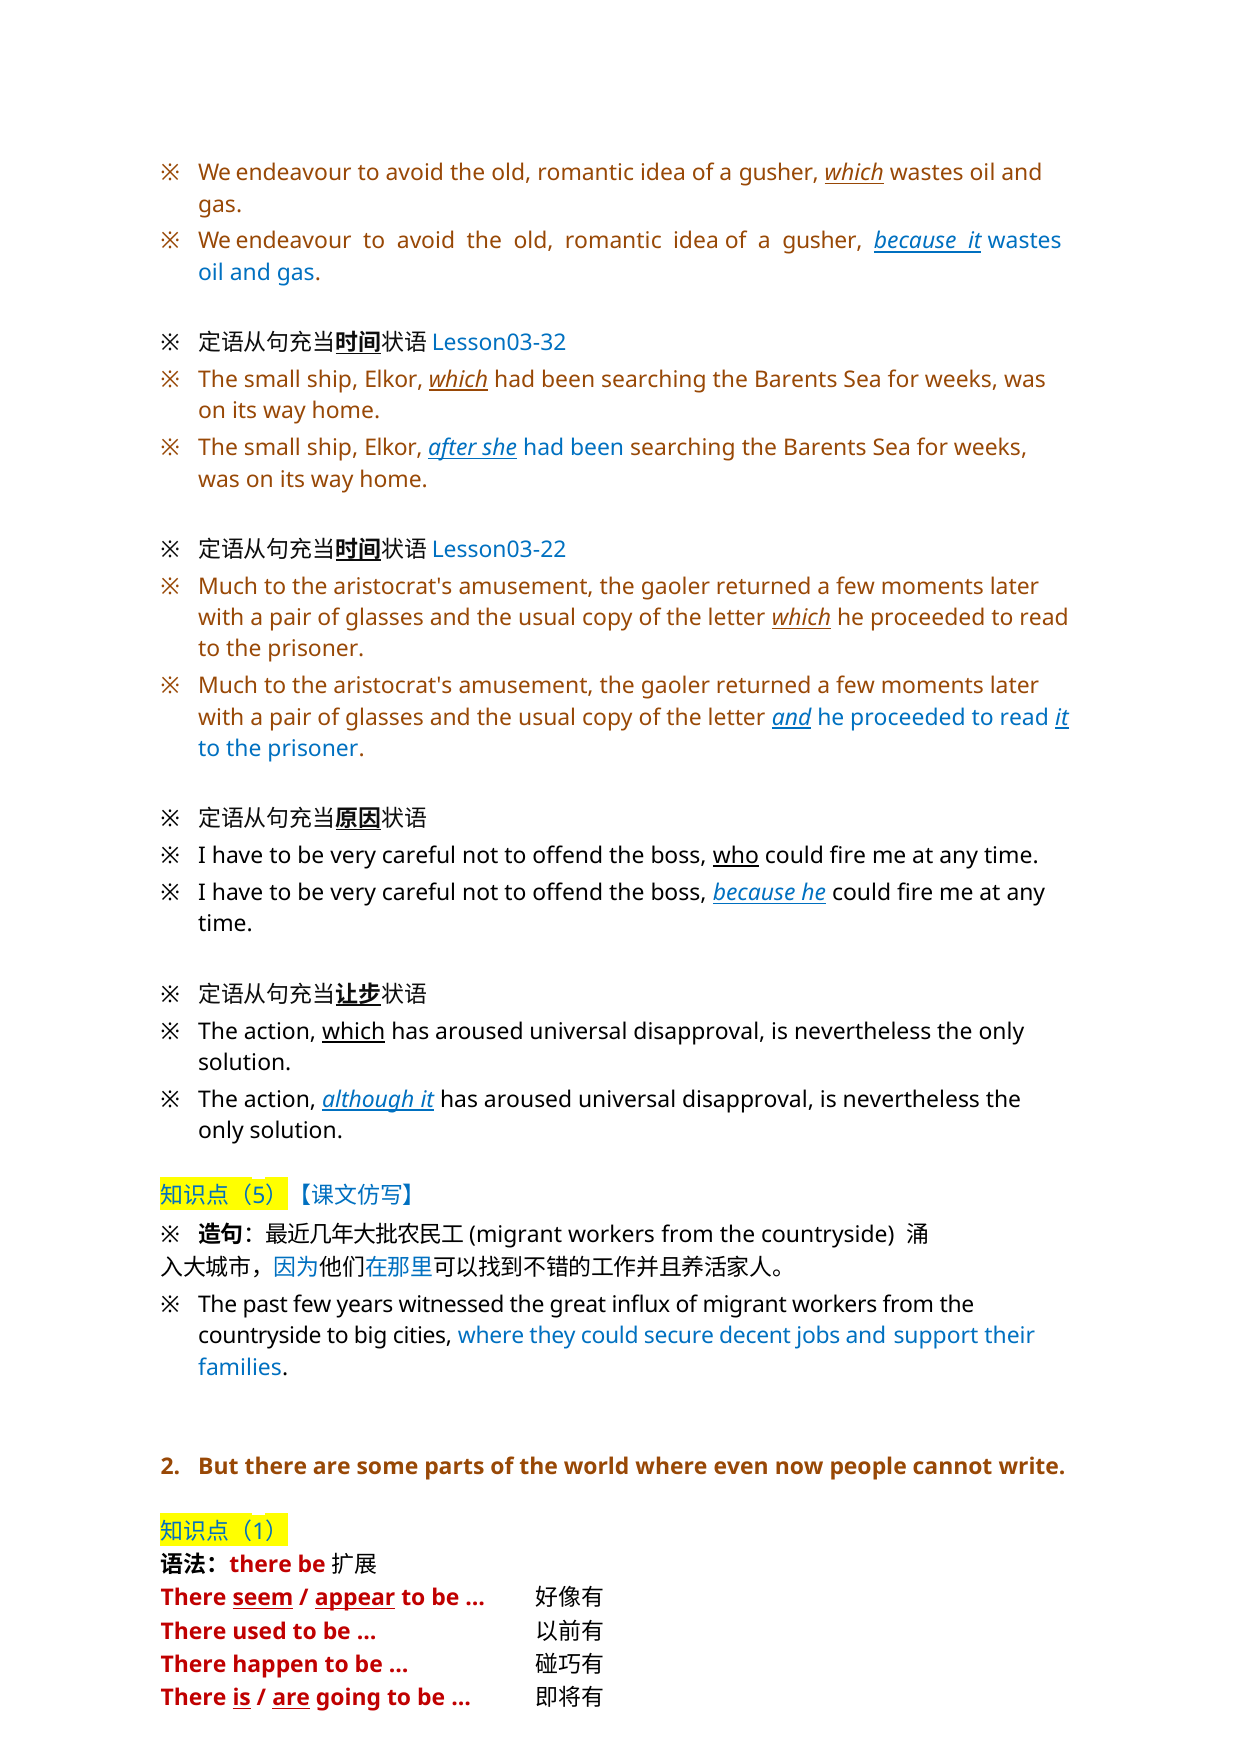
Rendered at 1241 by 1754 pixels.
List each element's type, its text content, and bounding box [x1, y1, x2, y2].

list I have to be very careful not to offend the boss, who could fire me at any time. [160, 839, 1071, 870]
list We endeavour to avoid the old, romantic idea of a gusher, which wastes oil and gas. [160, 156, 1071, 219]
list 造句：最近几年大批农民工 (migrant workers from the countryside) 涌 [160, 1216, 1071, 1249]
text 入大城市，因为他们在那里可以找到不错的工作并且养活家人。 [160, 1249, 1071, 1282]
list I have to be very careful not to offend the boss, because he could fire me at any time. [160, 876, 1071, 938]
list The action, although it has aroused universal disapproval, is nevertheless the only solution. [160, 1083, 1071, 1145]
list The past few years witnessed the great influx of migrant workers from the countryside to big cities, where they could secure decent jobs and support their families. [160, 1288, 1071, 1382]
list Much to the aristocrat's amusement, the gaoler returned a few moments later with a pair of glasses and the usual copy of the letter which he proceeded to read to the prisoner. [160, 570, 1071, 663]
text 知识点（5）【课文仿写】 [288, 1177, 1071, 1210]
list The action, which has aroused universal disapproval, is nevertheless the only solution. [160, 1014, 1071, 1077]
text There seem / appear to be … 好像有 [160, 1579, 1071, 1612]
text There is / are going to be … 即将有 [160, 1679, 1071, 1712]
list 定语从句充当让步状语 [160, 976, 1071, 1009]
text There happen to be … 碰巧有 [160, 1646, 1071, 1679]
list Much to the aristocrat's amusement, the gaoler returned a few moments later with a pair of glasses and the usual copy of the letter and he proceeded to read it to the prisoner. [160, 669, 1071, 763]
list The small ship, Elkor, after she had been searching the Barents Sea for weeks, was on its way home. [160, 431, 1071, 494]
list The small ship, Elkor, which had been searching the Barents Sea for weeks, was on its way home. [160, 363, 1071, 426]
text 知识点（1） [160, 1512, 1071, 1546]
text 语法：there be 扩展 [160, 1546, 1071, 1579]
list 定语从句充当时间状语Lesson03-22 [160, 531, 1071, 564]
subtitle But there are some parts of the world where even now people cannot write. [160, 1450, 1071, 1481]
list 定语从句充当时间状语Lesson03-32 [160, 324, 1071, 357]
list We endeavour to avoid the old, romantic idea of a gusher, because it wastes oil and gas. [160, 224, 1071, 287]
text There used to be … 以前有 [160, 1612, 1071, 1646]
list 定语从句充当原因状语 [160, 800, 1071, 833]
